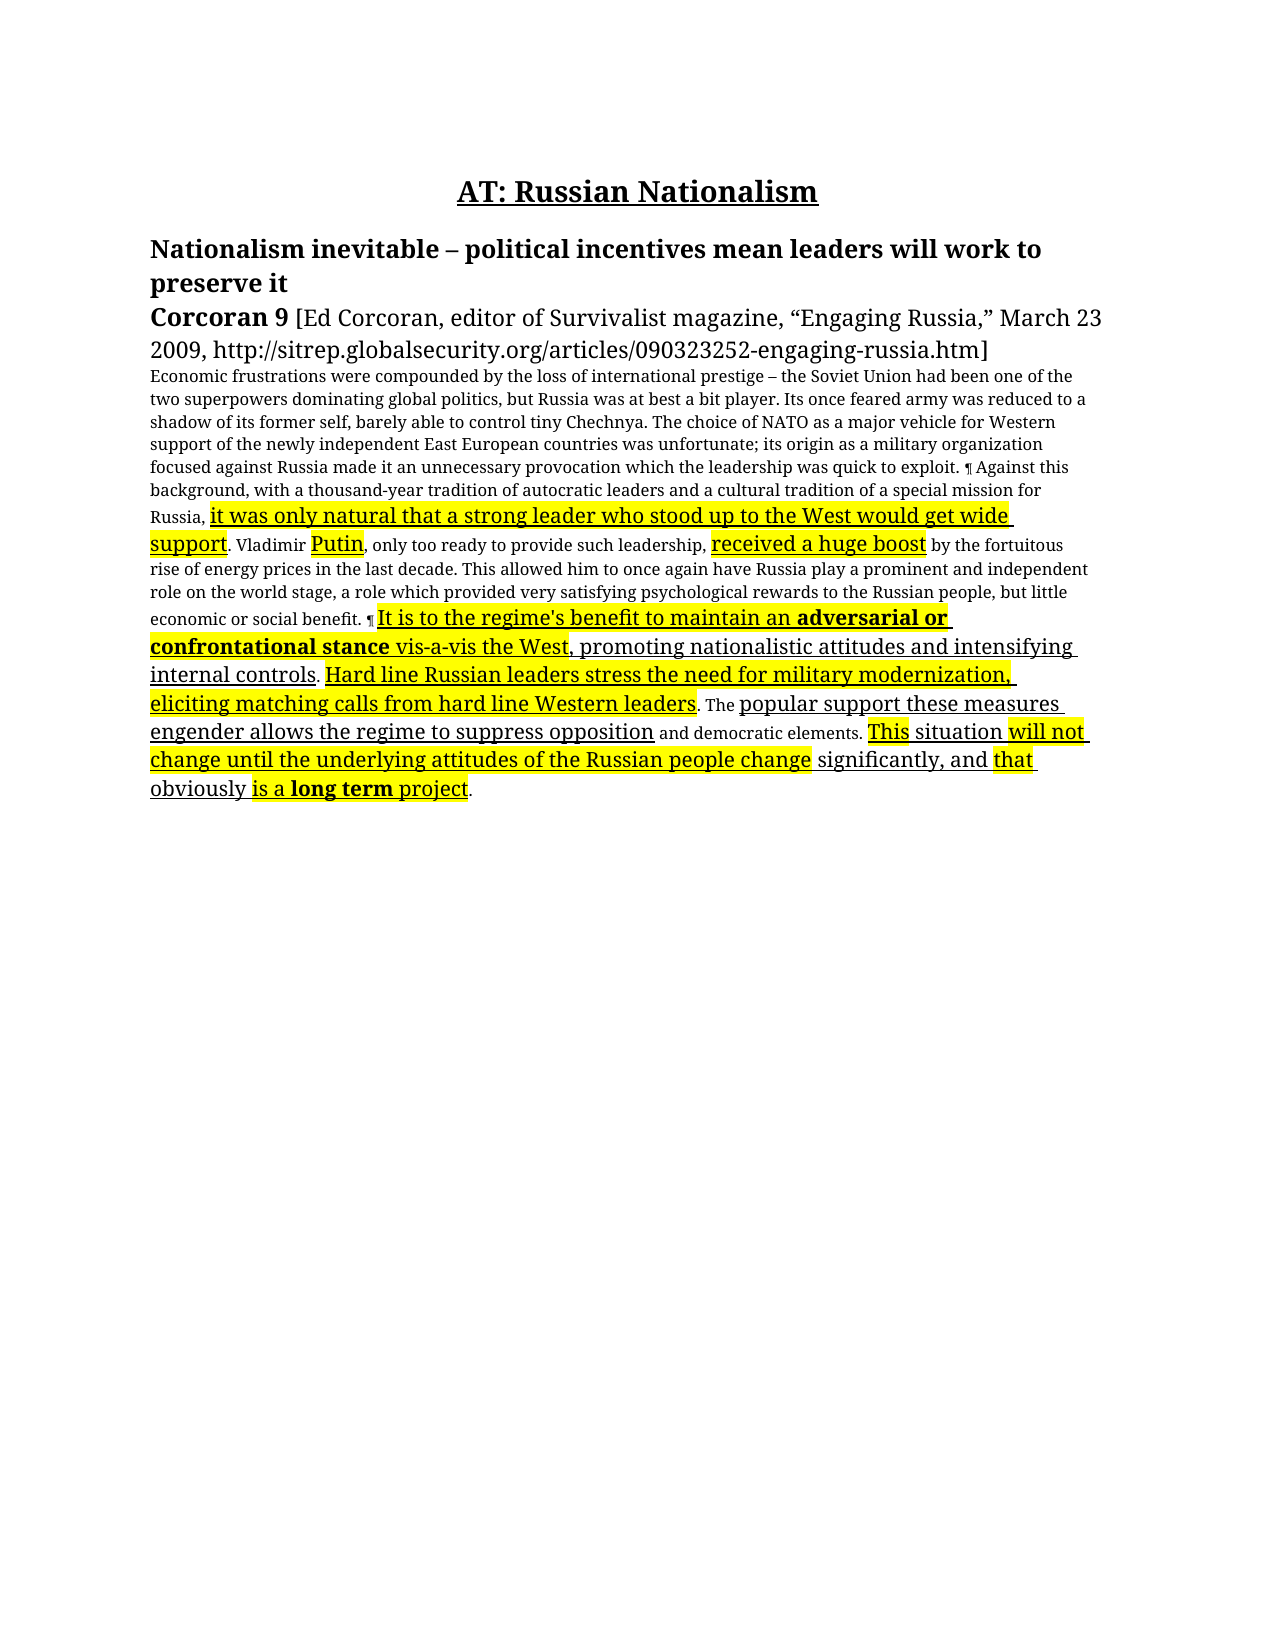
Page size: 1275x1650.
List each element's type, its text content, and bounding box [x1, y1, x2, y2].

text Economic frustrations were compounded by the loss of international prestige – the Soviet Union had been one of the two superpowers dominating global politics, but Russia was at best a bit player. Its once feared army was reduced to a shadow of its former self, barely able to control tiny Chechnya. The choice of NATO as a major vehicle for Western support of the newly independent East European countries was unfortunate; its origin as a military organization focused against Russia made it an unnecessary provocation which the leadership was quick to exploit. ¶ Against this background, with a thousand-year tradition of autocratic leaders and a cultural tradition of a special mission for Russia, it was only natural that a strong leader who stood up to the West would get wide support. Vladimir Putin, only too ready to provide such leadership, received a huge boost by the fortuitous rise of energy prices in the last decade. This allowed him to once again have Russia play a prominent and independent role on the world stage, a role which provided very satisfying psychological rewards to the Russian people, but little economic or social benefit. ¶ It is to the regime's benefit to maintain an adversarial or confrontational stance vis-a-vis the West, promoting nationalistic attitudes and intensifying internal controls. Hard line Russian leaders stress the need for military modernization, eliciting matching calls from hard line Western leaders. The popular support these measures engender allows the regime to suppress opposition and democratic elements. This situation will not change until the underlying attitudes of the Russian people change significantly, and that obviously is a long term project. [150, 365, 1095, 802]
subtitle AT: Russian Nationalism [150, 171, 1125, 211]
text Corcoran 9 [Ed Corcoran, editor of Survivalist magazine, “Engaging Russia,” March 23 2009, http://sitrep.globalsecurity.org/articles/090323252-engaging-russia.htm] [150, 299, 1125, 365]
subtitle Nationalism inevitable – political incentives mean leaders will work to preserve it [150, 231, 1125, 299]
